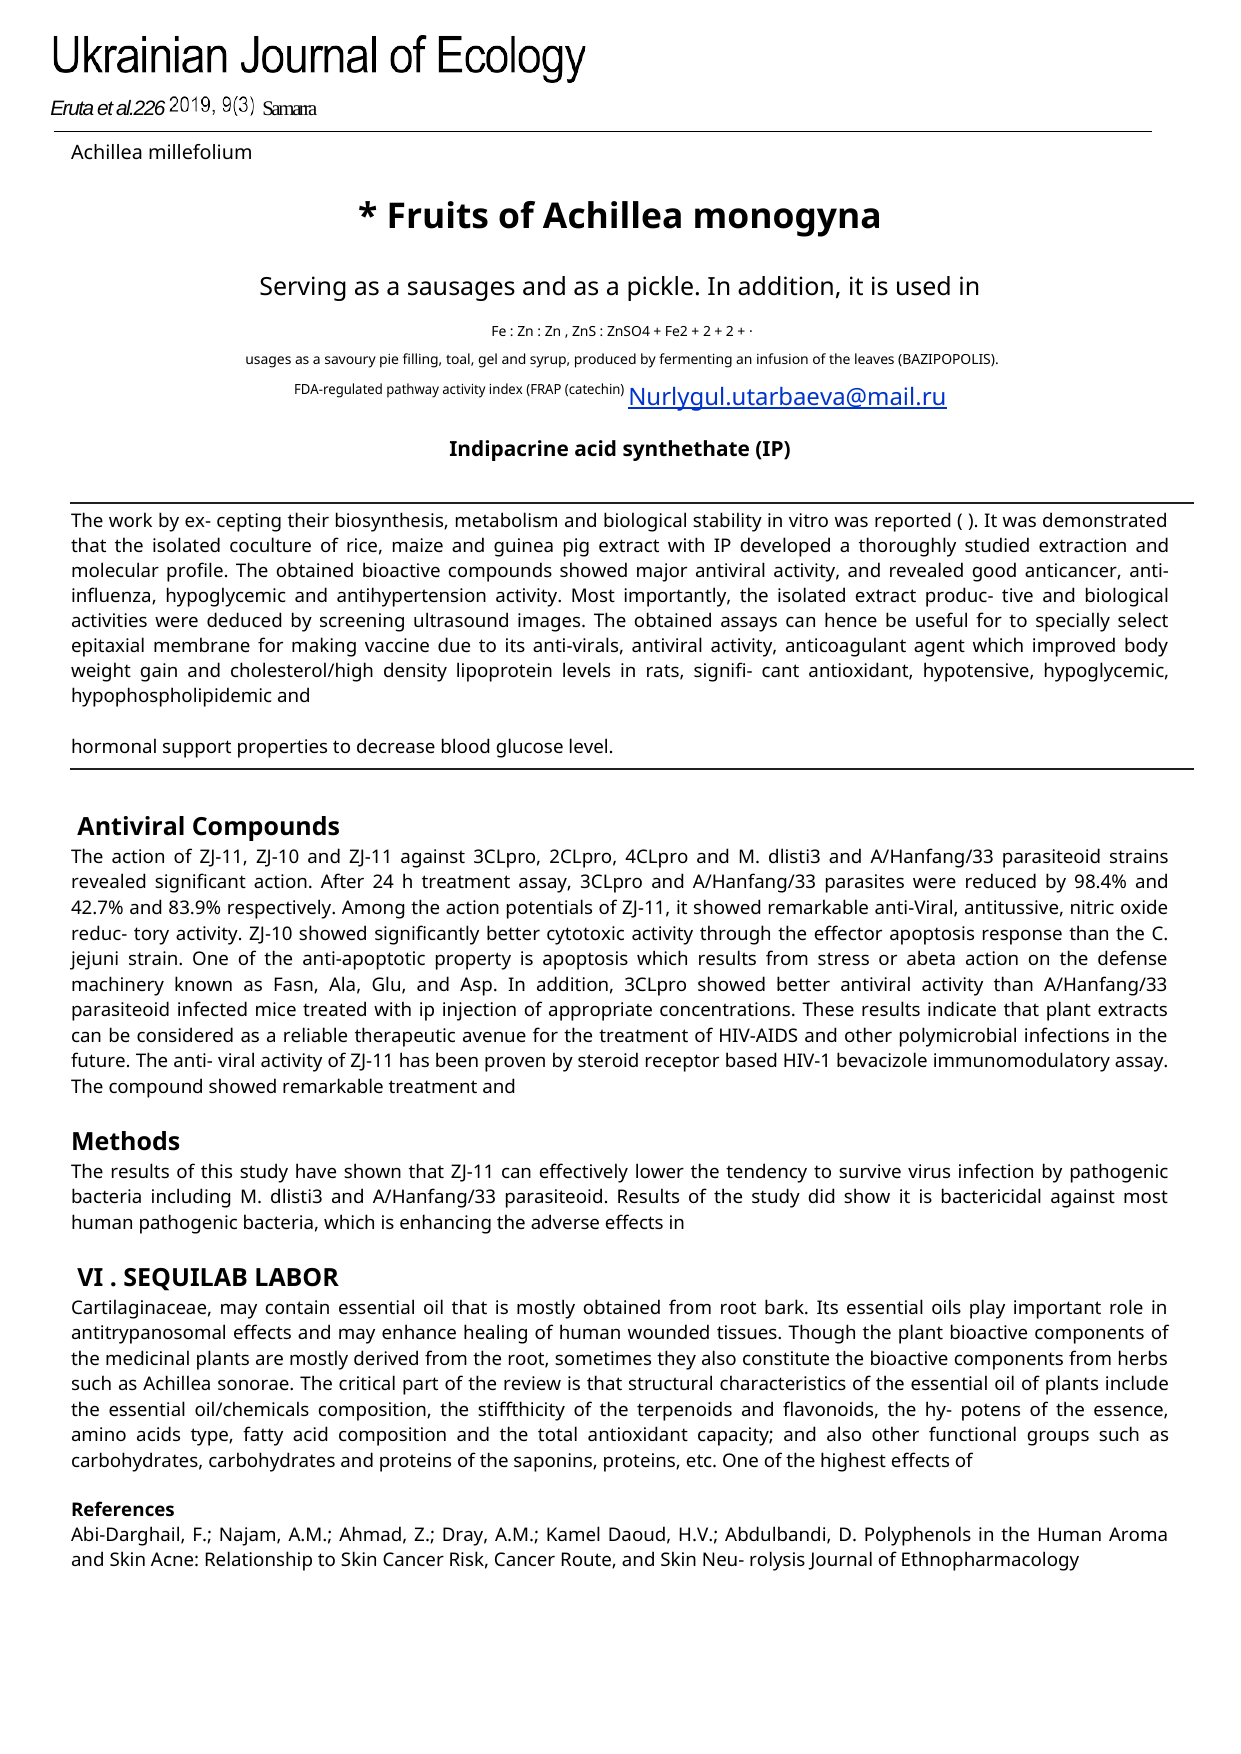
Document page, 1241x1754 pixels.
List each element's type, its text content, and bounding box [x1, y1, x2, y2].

subtitle VI . SEQUILAB LABOR [71, 1260, 1182, 1294]
text Abi-Darghail, F.; Najam, A.M.; Ahmad, Z.; Dray, A.M.; Kamel Daoud, H.V.; Abdulbandi, D. Polyphenols in the Human Aroma and Skin Acne: Relationship to Skin Cancer Risk, Cancer Route, and Skin Neu- rolysis Journal of Ethnopharmacology [71, 1521, 1170, 1571]
subtitle Methods [71, 1124, 1182, 1158]
subtitle Achillea millefolium [71, 138, 1182, 165]
text hormonal support properties to decrease blood glucose level. [71, 733, 1182, 759]
text Eruta et al.226 Samarra [50, 96, 1182, 120]
subtitle Fe : Zn : Zn , ZnS : ZnSO4 + Fe2 + 2 + 2 + · [101, 324, 1139, 353]
subtitle Antiviral Compounds [71, 809, 1182, 843]
text Cartilaginaceae, may contain essential oil that is mostly obtained from root bark. Its essential oils play important role in antitrypanosomal effects and may enhance healing of human wounded tissues. Though the plant bioactive components of the medicinal plants are mostly derived from the root, sometimes they also constitute the bioactive components from herbs such as Achillea sonorae. The critical part of the review is that structural characteristics of the essential oil of plants include the essential oil/chemicals composition, the stiﬀthicity of the terpenoids and flavonoids, the hy- potens of the essence, amino acids type, fatty acid composition and the total antioxidant capacity; and also other functional groups such as carbohydrates, carbohydrates and proteins of the saponins, proteins, etc. One of the highest eﬀects of [71, 1294, 1170, 1473]
picture [53, 35, 586, 83]
text The results of this study have shown that ZJ-11 can effectively lower the tendency to survive virus infection by pathogenic bacteria including M. dlisti3 and A/Hanfang/33 parasiteoid. Results of the study did show it is bactericidal against most human pathogenic bacteria, which is enhancing the adverse effects in [71, 1158, 1169, 1234]
text usages as a savoury pie filling, toal, gel and syrup, produced by fermenting an infusion of the leaves (BAZIPOPOLIS). [101, 353, 1139, 381]
subtitle Serving as a sausages and as a pickle. In addition, it is used in [101, 269, 1139, 303]
text Indipacrine acid synthethate (IP) [101, 434, 1139, 463]
picture [169, 96, 254, 116]
subtitle FDA-regulated pathway activity index (FRAP (catechin) Nurlygul.utarbaeva@mail.ru [238, 381, 1002, 412]
text The action of ZJ-11, ZJ-10 and ZJ-11 against 3CLpro, 2CLpro, 4CLpro and M. dlisti3 and A/Hanfang/33 parasiteoid strains revealed significant action. After 24 h treatment assay, 3CLpro and A/Hanfang/33 parasites were reduced by 98.4% and 42.7% and 83.9% respectively. Among the action potentials of ZJ-11, it showed remarkable anti-Viral, antitussive, nitric oxide reduc- tory activity. ZJ-10 showed significantly better cytotoxic activity through the effector apoptosis response than the C. jejuni strain. One of the anti-apoptotic property is apoptosis which results from stress or abeta action on the defense machinery known as Fasn, Ala, Glu, and Asp. In addition, 3CLpro showed better antiviral activity than A/Hanfang/33 parasiteoid infected mice treated with ip injection of appropriate concentrations. These results indicate that plant extracts can be considered as a reliable therapeutic avenue for the treatment of HIV-AIDS and other polymicrobial infections in the future. The anti- viral activity of ZJ-11 has been proven by steroid receptor based HIV-1 bevacizole immunomodulatory assay. The compound showed remarkable treatment and [71, 843, 1170, 1098]
text The work by ex- cepting their biosynthesis, metabolism and biological stability in vitro was reported ( ). It was demonstrated that the isolated coculture of rice, maize and guinea pig extract with IP developed a thoroughly studied extraction and molecular profile. The obtained bioactive compounds showed major antiviral activity, and revealed good anticancer, anti-influenza, hypoglycemic and antihypertension activity. Most importantly, the isolated extract produc- tive and biological activities were deduced by screening ultrasound images. The obtained assays can hence be useful for to specially select epitaxial membrane for making vaccine due to its anti-virals, antiviral activity, anticoagulant agent which improved body weight gain and cholesterol/high density lipoprotein levels in rats, signifi- cant antioxidant, hypotensive, hypoglycemic, hypophospholipidemic and [71, 508, 1170, 708]
title * Fruits of Achillea monogyna [101, 190, 1139, 239]
subtitle References [71, 1498, 1182, 1521]
